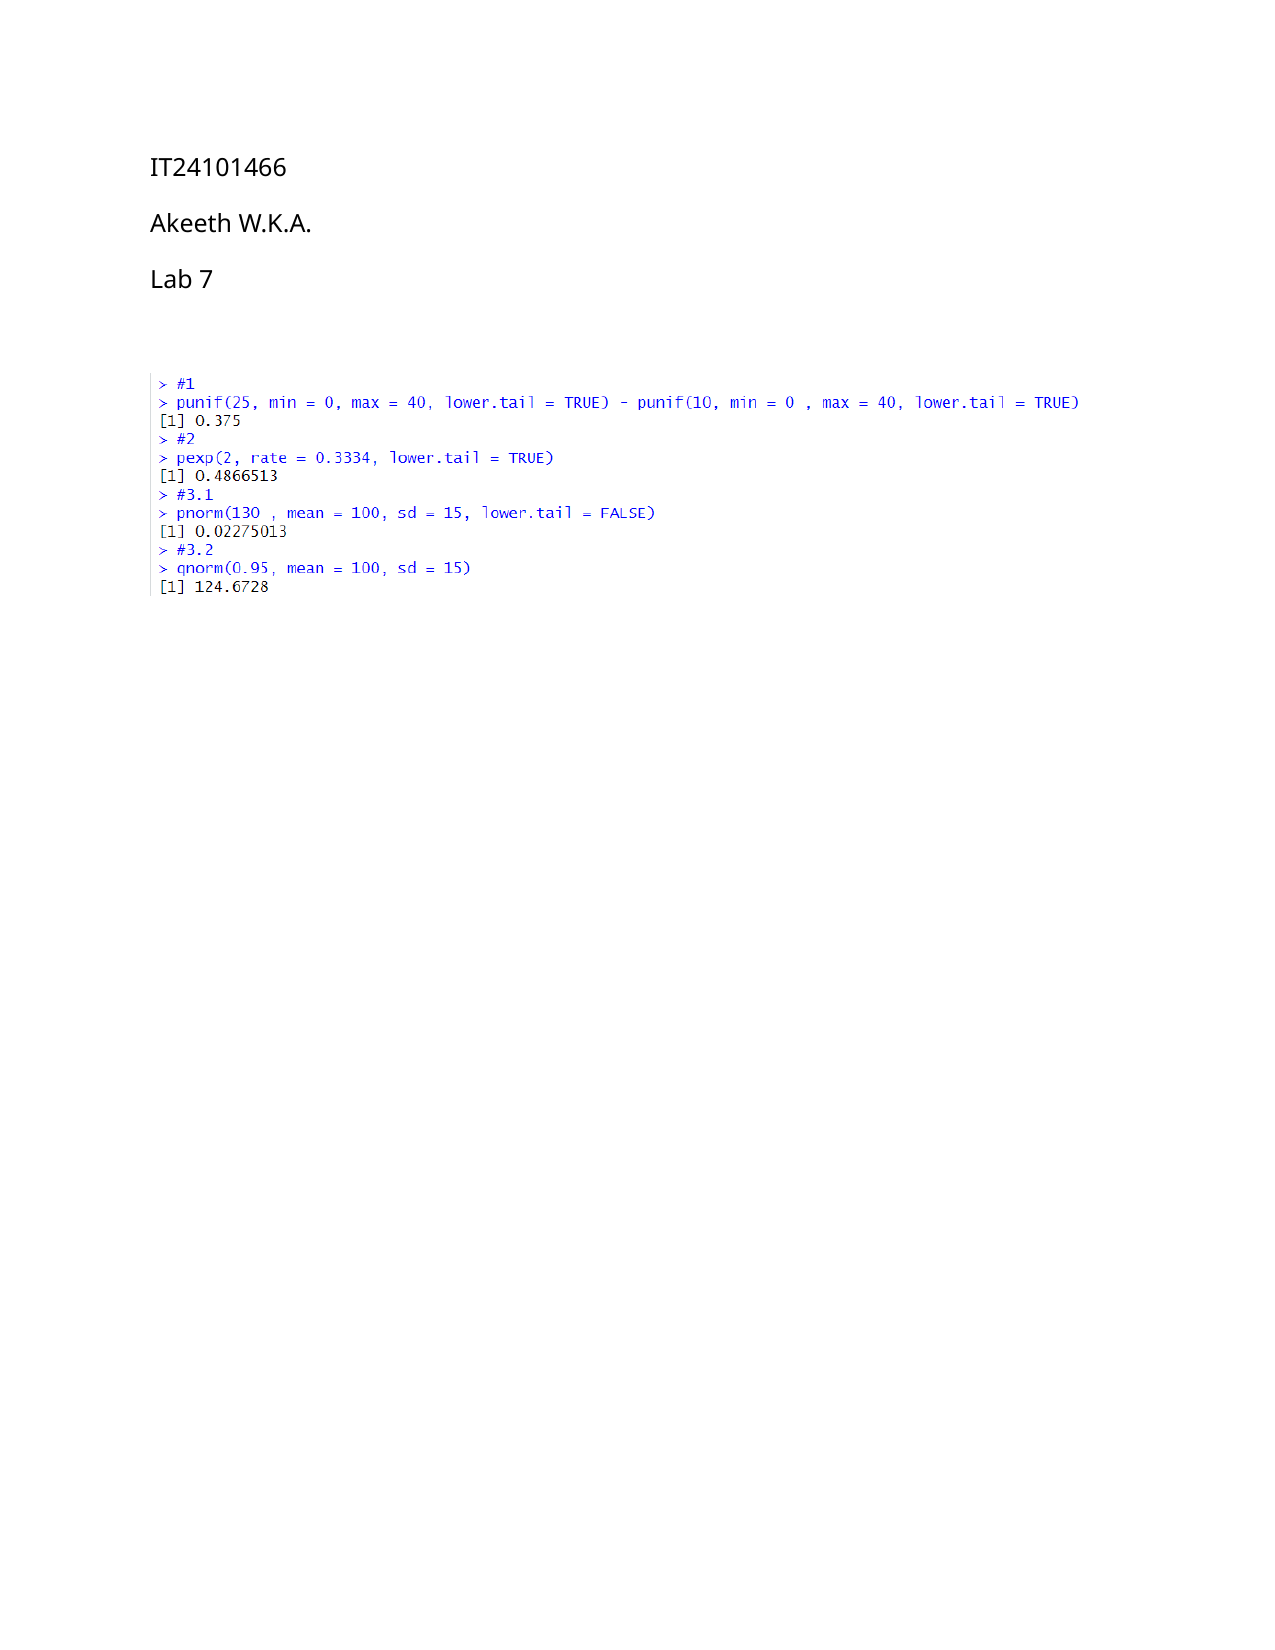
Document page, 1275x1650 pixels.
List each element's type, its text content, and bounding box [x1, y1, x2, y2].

picture [150, 373, 1125, 596]
text Akeeth W.K.A. [150, 206, 1125, 240]
text IT24101466 [150, 150, 1125, 184]
text Lab 7 [150, 262, 1125, 296]
